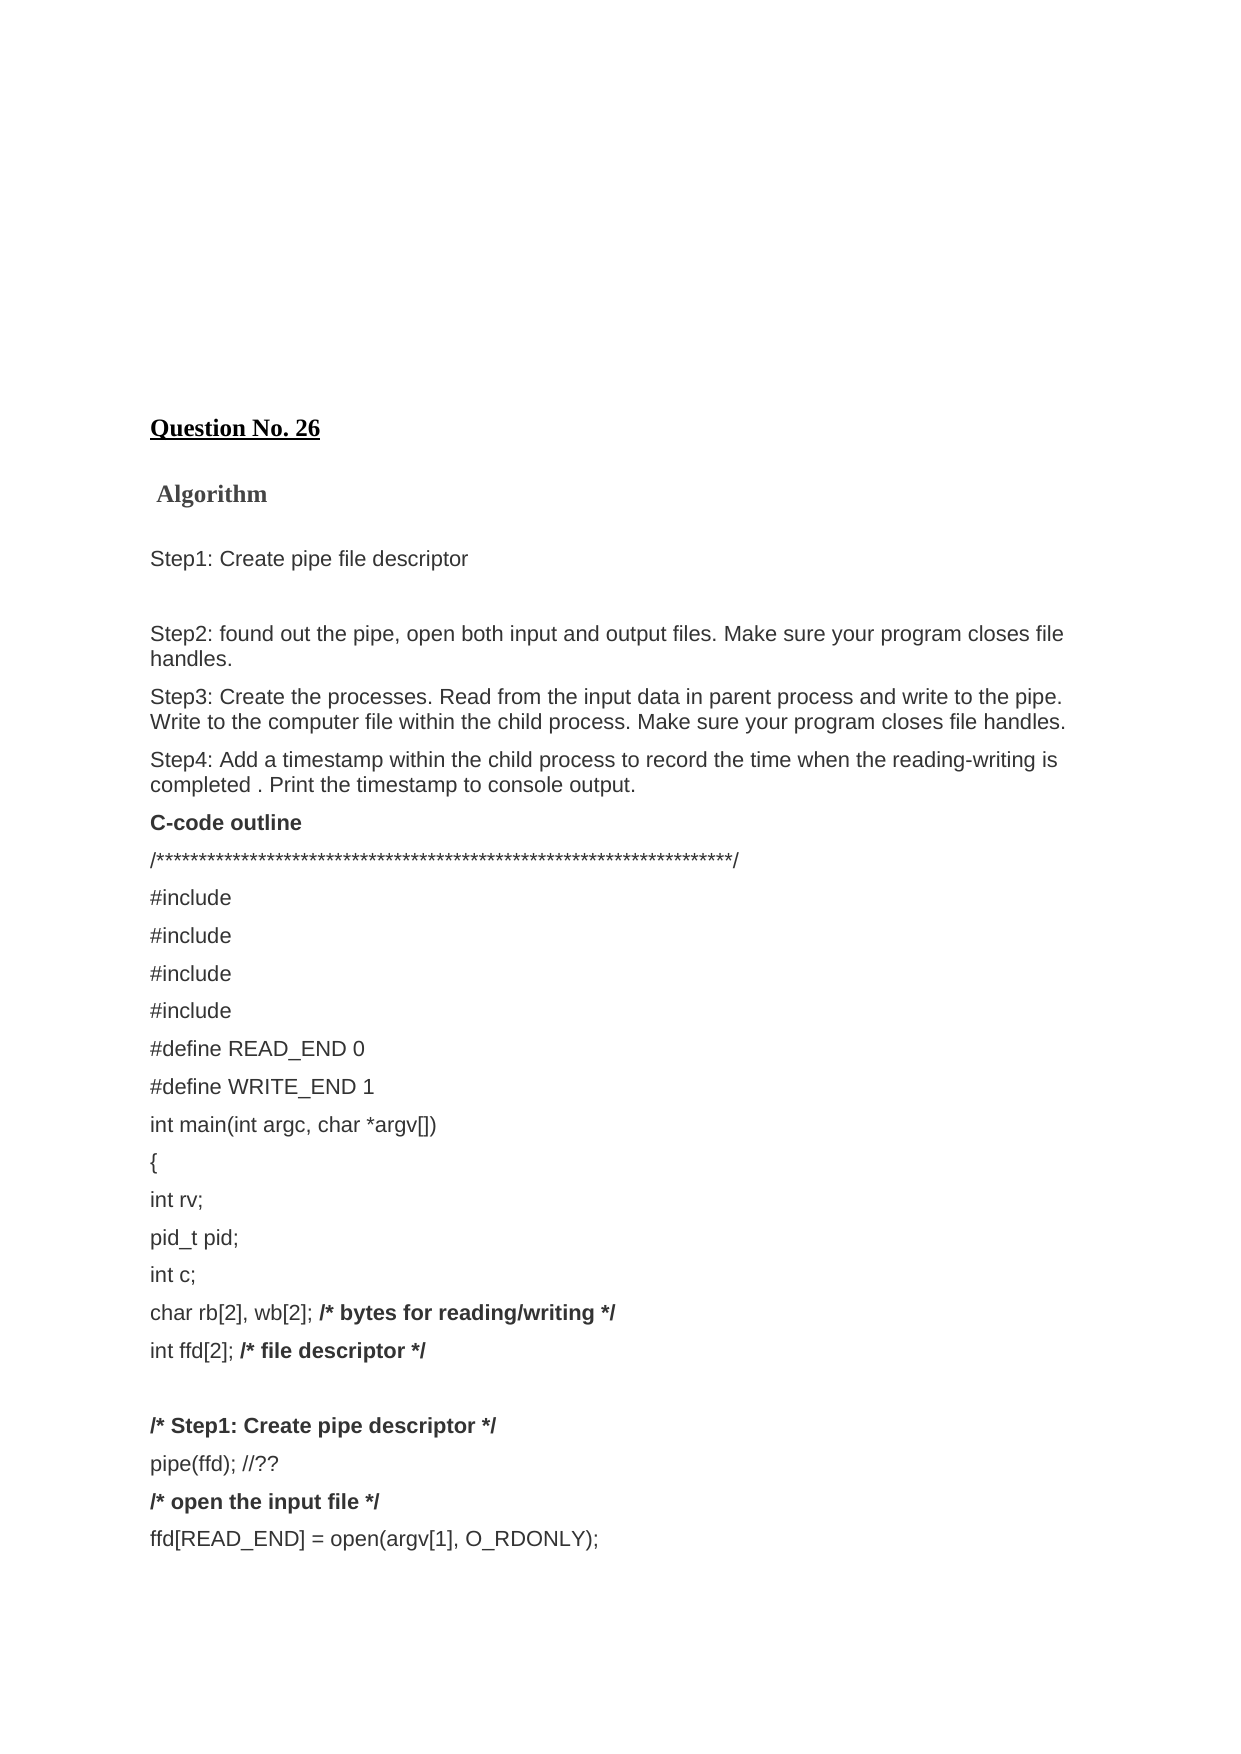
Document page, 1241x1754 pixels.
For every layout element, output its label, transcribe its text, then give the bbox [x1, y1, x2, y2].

text Step2: found out the pipe, open both input and output files. Make sure your program closes file handles. [150, 621, 1090, 671]
text Step4: Add a timestamp within the child process to record the time when the reading-writing is completed . Print the timestamp to console output. [150, 747, 1090, 797]
text Step1: Create pipe file descriptor [150, 546, 1090, 571]
text int rv; [150, 1187, 1090, 1212]
text int c; [150, 1262, 1090, 1287]
text { [150, 1149, 1090, 1174]
text int ffd[2]; /* file descriptor */ [150, 1338, 1090, 1363]
text char rb[2], wb[2]; /* bytes for reading/writing */ [150, 1300, 1090, 1325]
text ffd[READ_END] = open(argv[1], O_RDONLY); [150, 1526, 1090, 1551]
text int main(int argc, char *argv[]) [150, 1111, 1090, 1137]
text /* open the input file */ [150, 1488, 1090, 1514]
text Algorithm [150, 479, 1090, 508]
text #include [150, 923, 1090, 948]
text Question No. 26 [150, 413, 1090, 442]
text #include [150, 961, 1090, 986]
text #include [150, 885, 1090, 910]
text /* Step1: Create pipe descriptor */ [150, 1413, 1090, 1438]
text pipe(ffd); //?? [150, 1451, 1090, 1476]
text /********************************************************************/ [150, 847, 1090, 873]
text #define READ_END 0 [150, 1036, 1090, 1061]
text pid_t pid; [150, 1224, 1090, 1250]
text Step3: Create the processes. Read from the input data in parent process and write to the pipe. Write to the computer file within the child process. Make sure your program closes file handles. [150, 684, 1090, 734]
text C-code outline [150, 810, 1090, 835]
text #include [150, 998, 1090, 1023]
text #define WRITE_END 1 [150, 1074, 1090, 1099]
